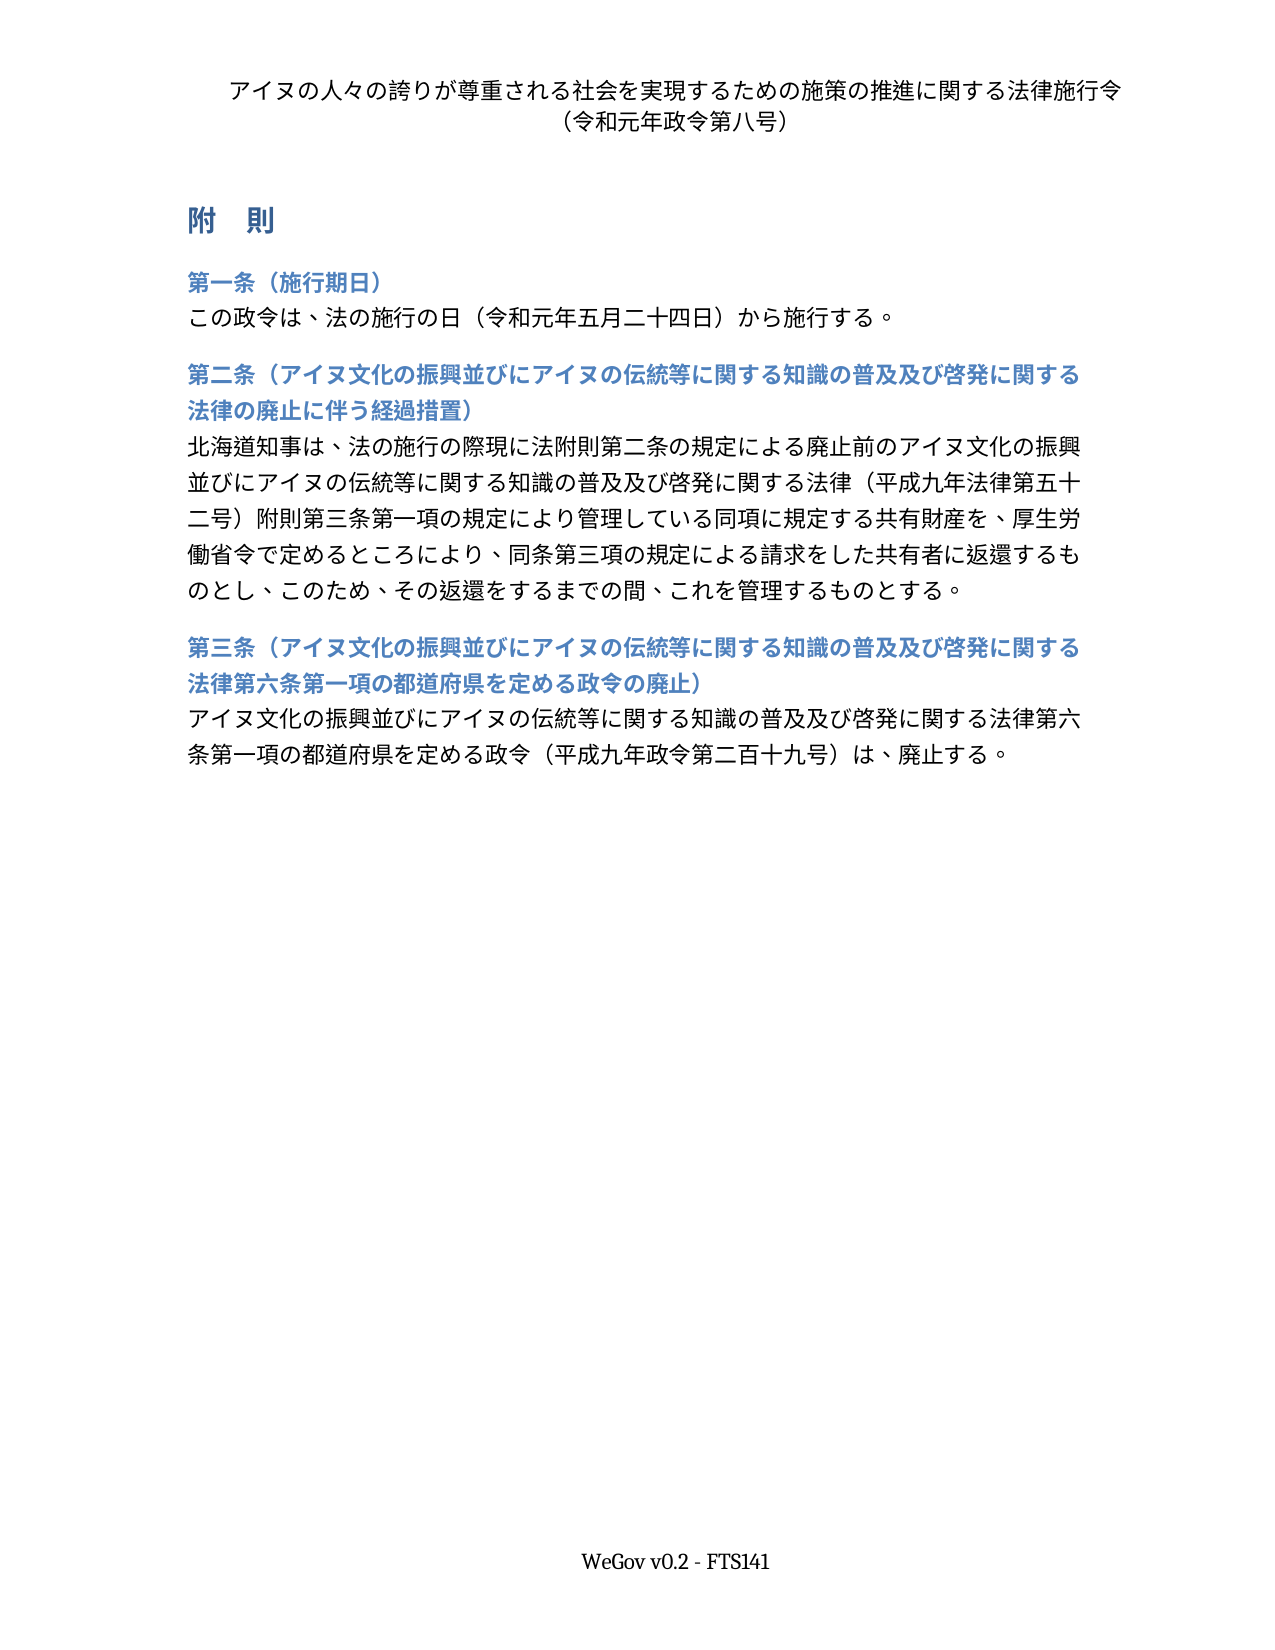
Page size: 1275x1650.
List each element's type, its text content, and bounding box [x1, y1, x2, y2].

subtitle 第二条（アイヌ文化の振興並びにアイヌの伝統等に関する知識の普及及び啓発に関する法律の廃止に伴う経過措置） [187, 359, 1087, 426]
subtitle 第一条（施行期日） [187, 266, 1087, 298]
text アイヌ文化の振興並びにアイヌの伝統等に関する知識の普及及び啓発に関する法律第六条第一項の都道府県を定める政令（平成九年政令第二百十九号）は、廃止する。 [187, 703, 1087, 771]
subtitle 第三条（アイヌ文化の振興並びにアイヌの伝統等に関する知識の普及及び啓発に関する法律第六条第一項の都道府県を定める政令の廃止） [187, 632, 1087, 699]
text この政令は、法の施行の日（令和元年五月二十四日）から施行する。 [187, 302, 1087, 334]
text 北海道知事は、法の施行の際現に法附則第二条の規定による廃止前のアイヌ文化の振興並びにアイヌの伝統等に関する知識の普及及び啓発に関する法律（平成九年法律第五十二号）附則第三条第一項の規定により管理している同項に規定する共有財産を、厚生労働省令で定めるところにより、同条第三項の規定による請求をした共有者に返還するものとし、このため、その返還をするまでの間、これを管理するものとする。 [187, 431, 1087, 606]
subtitle 附 則 [187, 200, 1087, 240]
